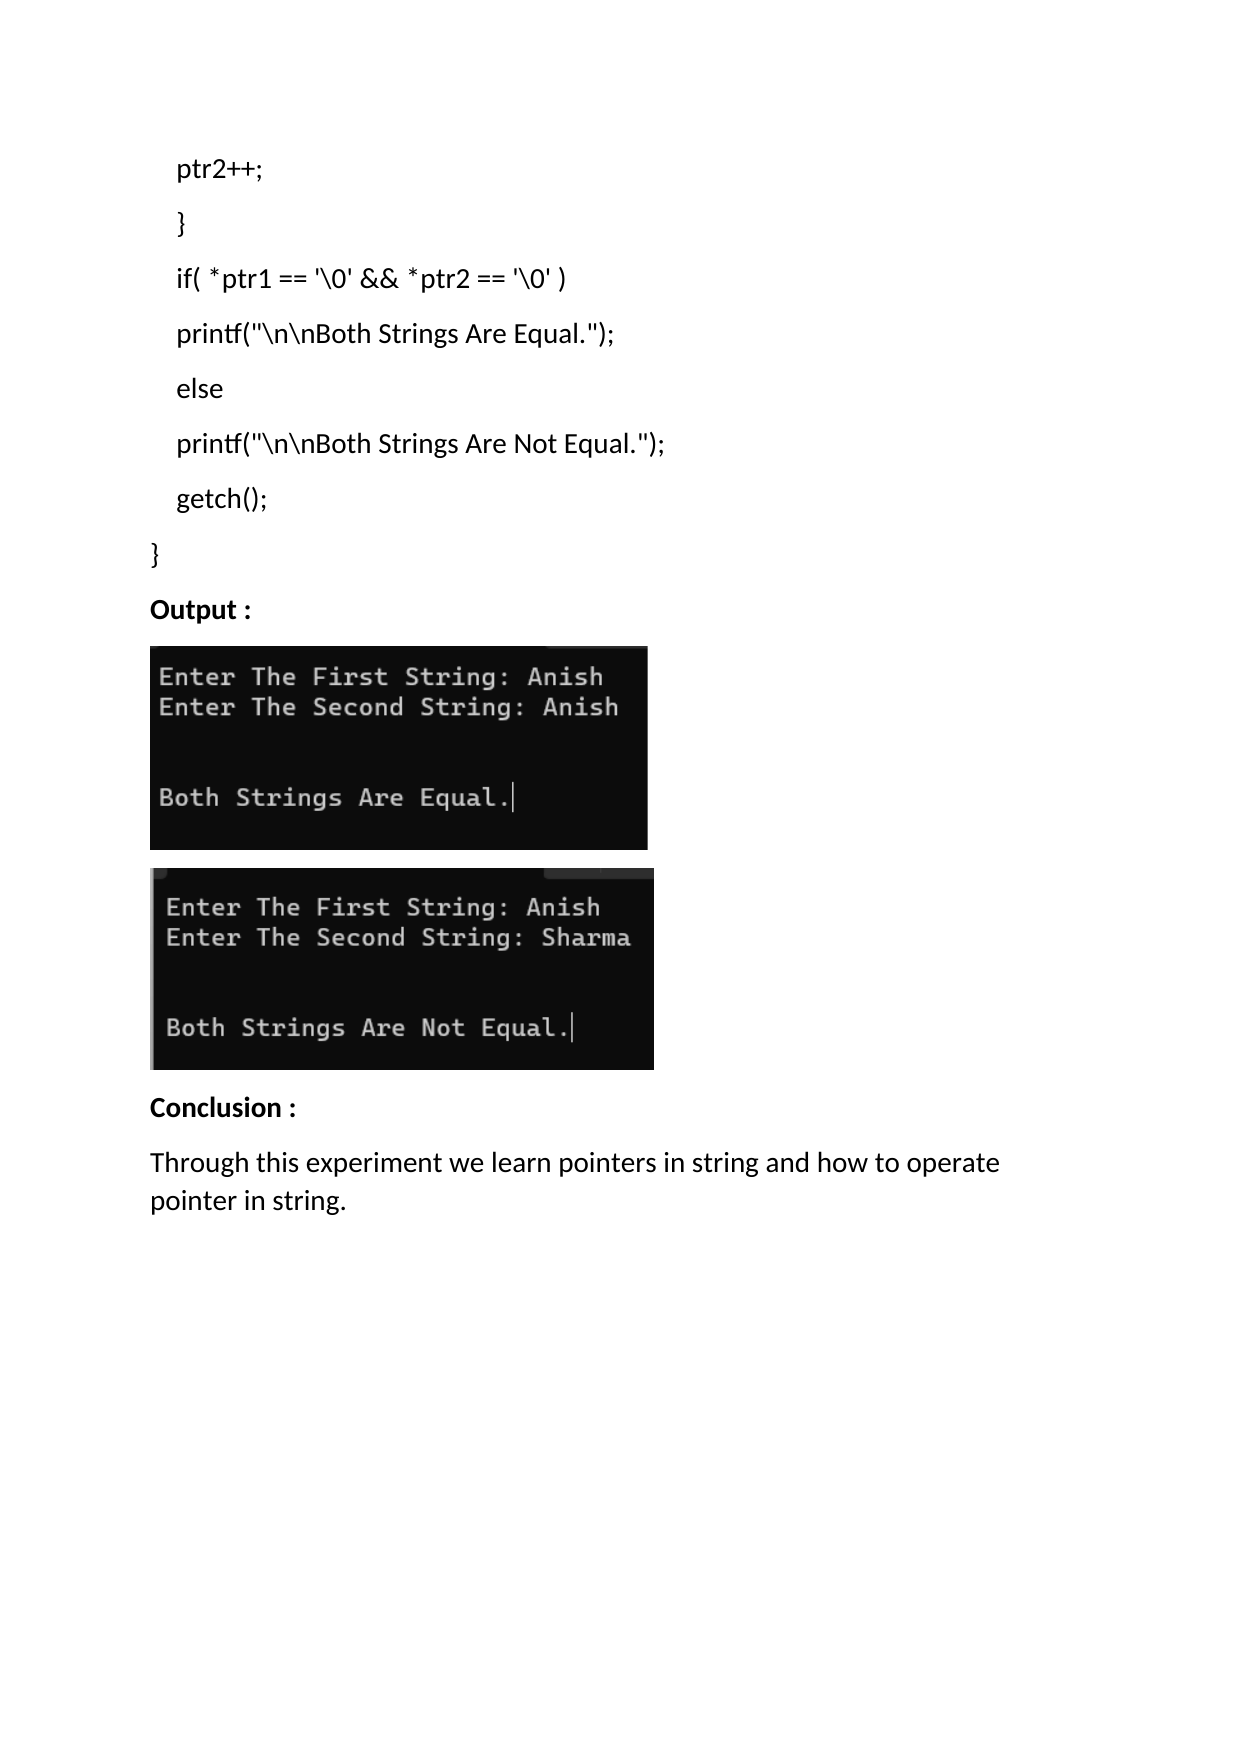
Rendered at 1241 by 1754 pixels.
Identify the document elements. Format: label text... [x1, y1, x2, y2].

text Output : [150, 591, 1090, 626]
text printf("\n\nBoth Strings Are Equal."); [150, 315, 1090, 351]
text printf("\n\nBoth Strings Are Not Equal."); [150, 426, 1090, 461]
text Through this experiment we learn pointers in string and how to operate pointer in string. [150, 1144, 1090, 1218]
text Conclusion : [150, 1089, 1090, 1124]
picture [150, 646, 648, 850]
text } [150, 536, 1090, 571]
text if( *ptr1 == '\0' && *ptr2 == '\0' ) [150, 260, 1090, 296]
text } [150, 205, 1090, 241]
text ptr2++; [150, 150, 1090, 186]
text else [150, 370, 1090, 406]
text getch(); [150, 481, 1090, 516]
picture [150, 868, 654, 1070]
